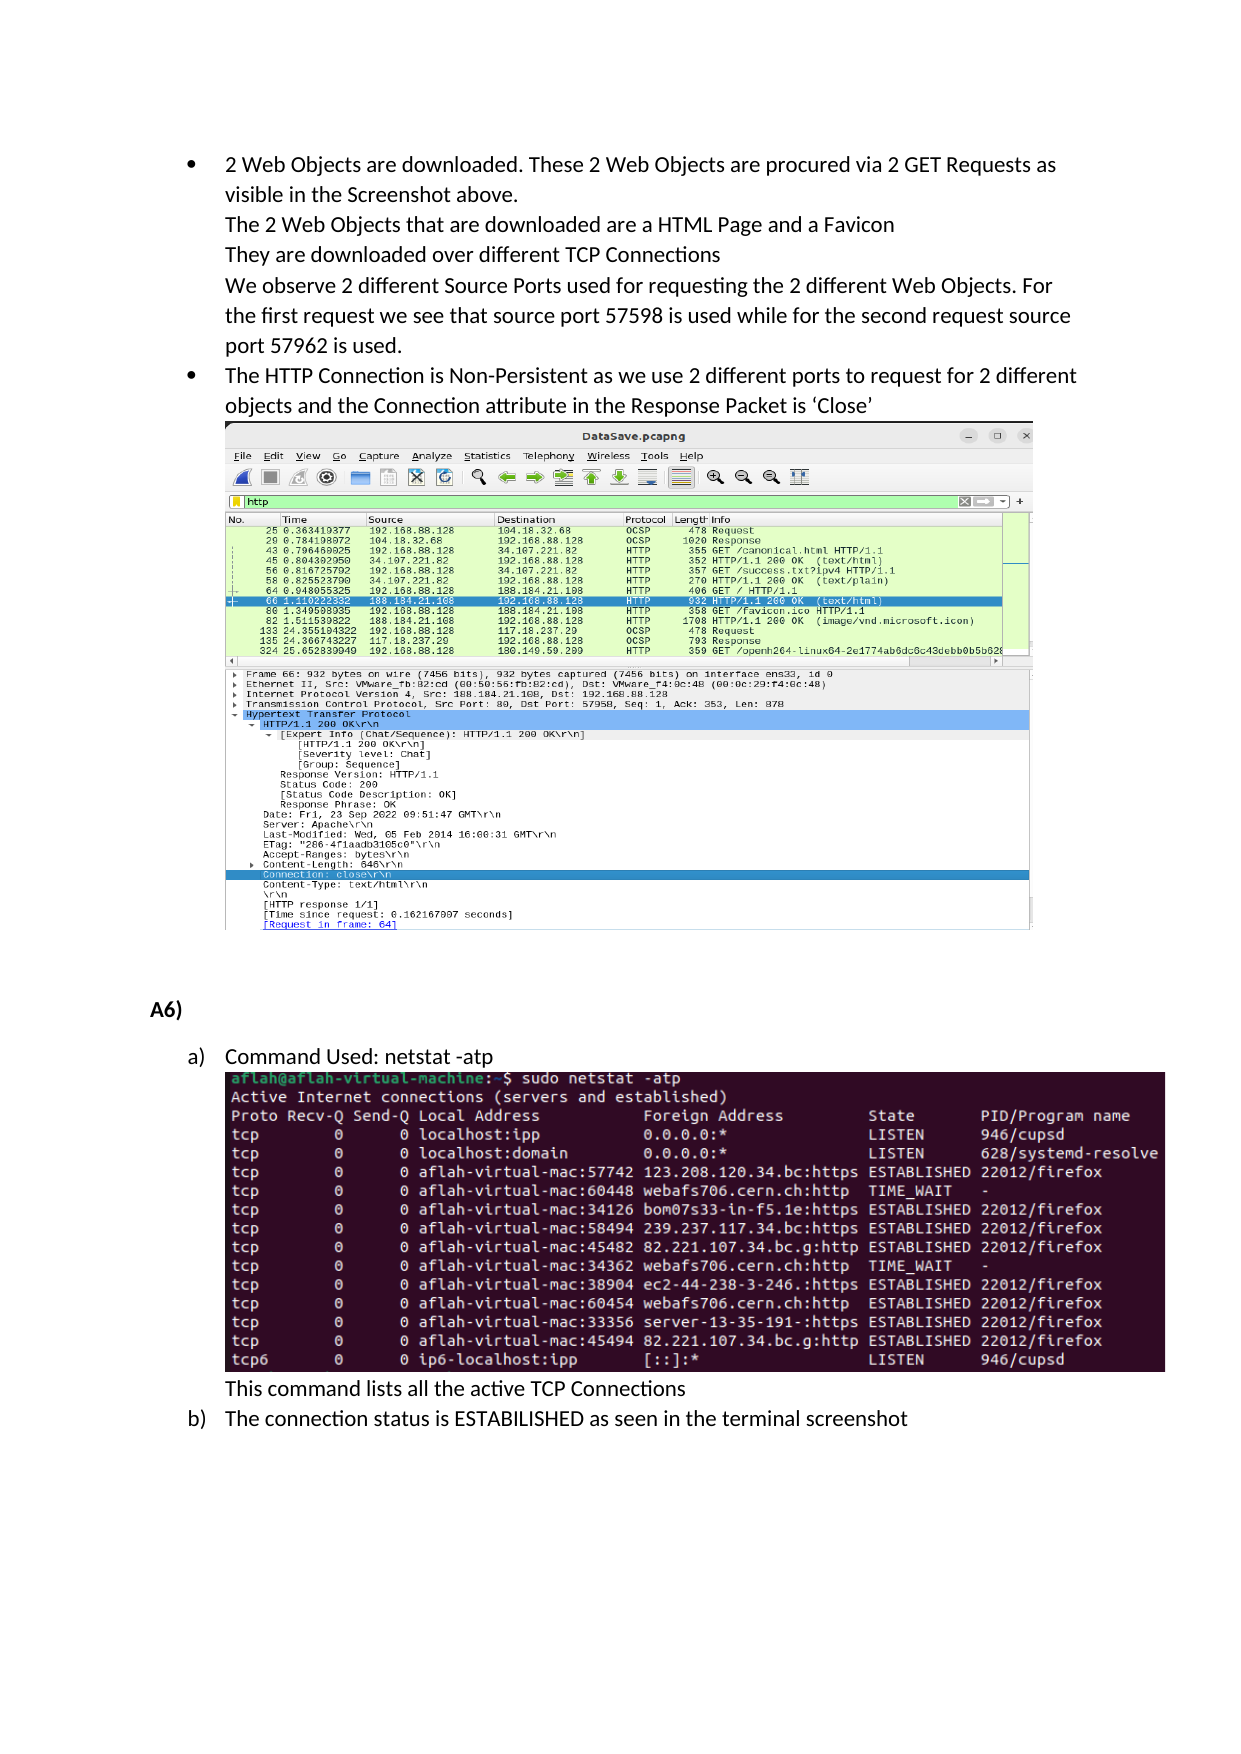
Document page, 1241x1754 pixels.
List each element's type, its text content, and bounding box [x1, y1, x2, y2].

list 2 Web Objects are downloaded. These 2 Web Objects are procured via 2 GET Requests as visible in the Screenshot above. [187, 150, 1090, 208]
list Command Used: netstat -atp [187, 1042, 1090, 1070]
picture [225, 421, 1033, 930]
list They are downloaded over different TCP Connections [225, 241, 1090, 269]
text A6) [150, 995, 1090, 1023]
list This command lists all the active TCP Connections [225, 1372, 1090, 1402]
list The connection status is ESTABILISHED as seen in the terminal screenshot [187, 1404, 1090, 1432]
picture [225, 1072, 1166, 1372]
list The HTTP Connection is Non-Persistent as we use 2 different ports to request for 2 different objects and the Connection attribute in the Response Packet is ‘Close’ [187, 361, 1090, 420]
list The 2 Web Objects that are downloaded are a HTML Page and a Favicon [225, 210, 1090, 238]
list We observe 2 different Source Ports used for requesting the 2 different Web Objects. For the first request we see that source port 57598 is used while for the second request source port 57962 is used. [225, 271, 1090, 359]
